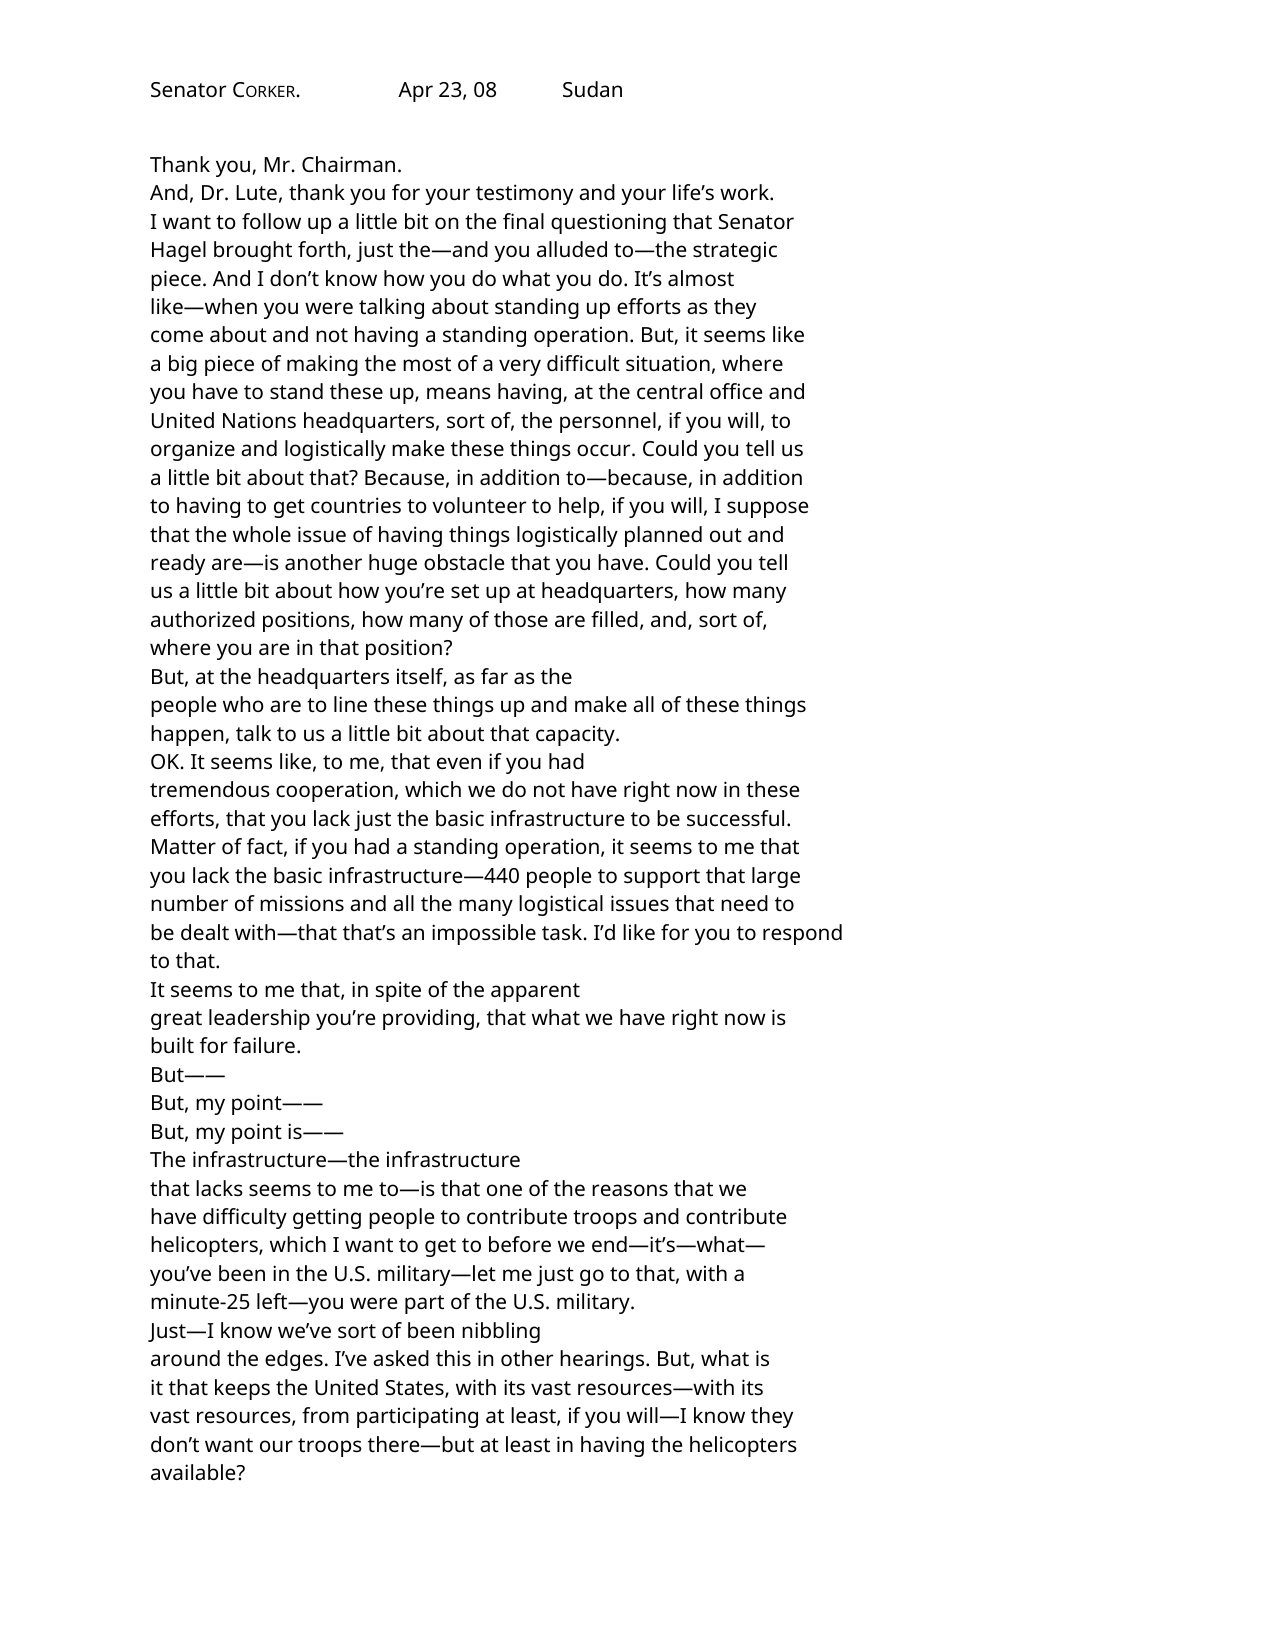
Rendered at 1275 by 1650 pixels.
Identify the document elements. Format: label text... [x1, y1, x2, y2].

text built for failure. [150, 1032, 1125, 1060]
text happen, talk to us a little bit about that capacity. [150, 719, 1125, 747]
text a little bit about that? Because, in addition to—because, in addition [150, 463, 1125, 491]
text authorized positions, how many of those are filled, and, sort of, [150, 605, 1125, 633]
text But, at the headquarters itself, as far as the [150, 662, 1125, 690]
text like—when you were talking about standing up efforts as they [150, 292, 1125, 321]
text ready are—is another huge obstacle that you have. Could you tell [150, 548, 1125, 577]
text OK. It seems like, to me, that even if you had [150, 747, 1125, 776]
text But—— [150, 1060, 1125, 1088]
text It seems to me that, in spite of the apparent [150, 975, 1125, 1003]
text minute-25 left—you were part of the U.S. military. [150, 1287, 1125, 1316]
text number of missions and all the many logistical issues that need to [150, 889, 1125, 918]
text people who are to line these things up and make all of these things [150, 690, 1125, 719]
text a big piece of making the most of a very difficult situation, where [150, 349, 1125, 377]
text come about and not having a standing operation. But, it seems like [150, 321, 1125, 349]
text to that. [150, 946, 1125, 975]
text United Nations headquarters, sort of, the personnel, if you will, to [150, 406, 1125, 434]
text that lacks seems to me to—is that one of the reasons that we [150, 1174, 1125, 1202]
text you lack the basic infrastructure—440 people to support that large [150, 861, 1125, 889]
text it that keeps the United States, with its vast resources—with its [150, 1373, 1125, 1401]
text that the whole issue of having things logistically planned out and [150, 520, 1125, 548]
text piece. And I don’t know how you do what you do. It’s almost [150, 264, 1125, 292]
text helicopters, which I want to get to before we end—it’s—what— [150, 1231, 1125, 1259]
text vast resources, from participating at least, if you will—I know they [150, 1401, 1125, 1430]
text where you are in that position? [150, 633, 1125, 662]
text have difficulty getting people to contribute troops and contribute [150, 1202, 1125, 1231]
text be dealt with—that that’s an impossible task. I’d like for you to respond [150, 918, 1125, 946]
text And, Dr. Lute, thank you for your testimony and your life’s work. [150, 178, 1125, 207]
text you have to stand these up, means having, at the central office and [150, 377, 1125, 406]
text But, my point is—— [150, 1117, 1125, 1145]
text available? [150, 1458, 1125, 1487]
text great leadership you’re providing, that what we have right now is [150, 1003, 1125, 1032]
text The infrastructure—the infrastructure [150, 1145, 1125, 1174]
text around the edges. I’ve asked this in other hearings. But, what is [150, 1344, 1125, 1373]
text you’ve been in the U.S. military—let me just go to that, with a [150, 1259, 1125, 1287]
text organize and logistically make these things occur. Could you tell us [150, 434, 1125, 463]
text Just—I know we’ve sort of been nibbling [150, 1316, 1125, 1344]
text tremendous cooperation, which we do not have right now in these [150, 776, 1125, 804]
text us a little bit about how you’re set up at headquarters, how many [150, 577, 1125, 605]
text efforts, that you lack just the basic infrastructure to be successful. [150, 804, 1125, 832]
text Matter of fact, if you had a standing operation, it seems to me that [150, 832, 1125, 861]
text to having to get countries to volunteer to help, if you will, I suppose [150, 491, 1125, 520]
text Hagel brought forth, just the—and you alluded to—the strategic [150, 235, 1125, 264]
text Thank you, Mr. Chairman. [150, 150, 1125, 178]
text don’t want our troops there—but at least in having the helicopters [150, 1430, 1125, 1458]
text But, my point—— [150, 1088, 1125, 1117]
text I want to follow up a little bit on the final questioning that Senator [150, 207, 1125, 235]
